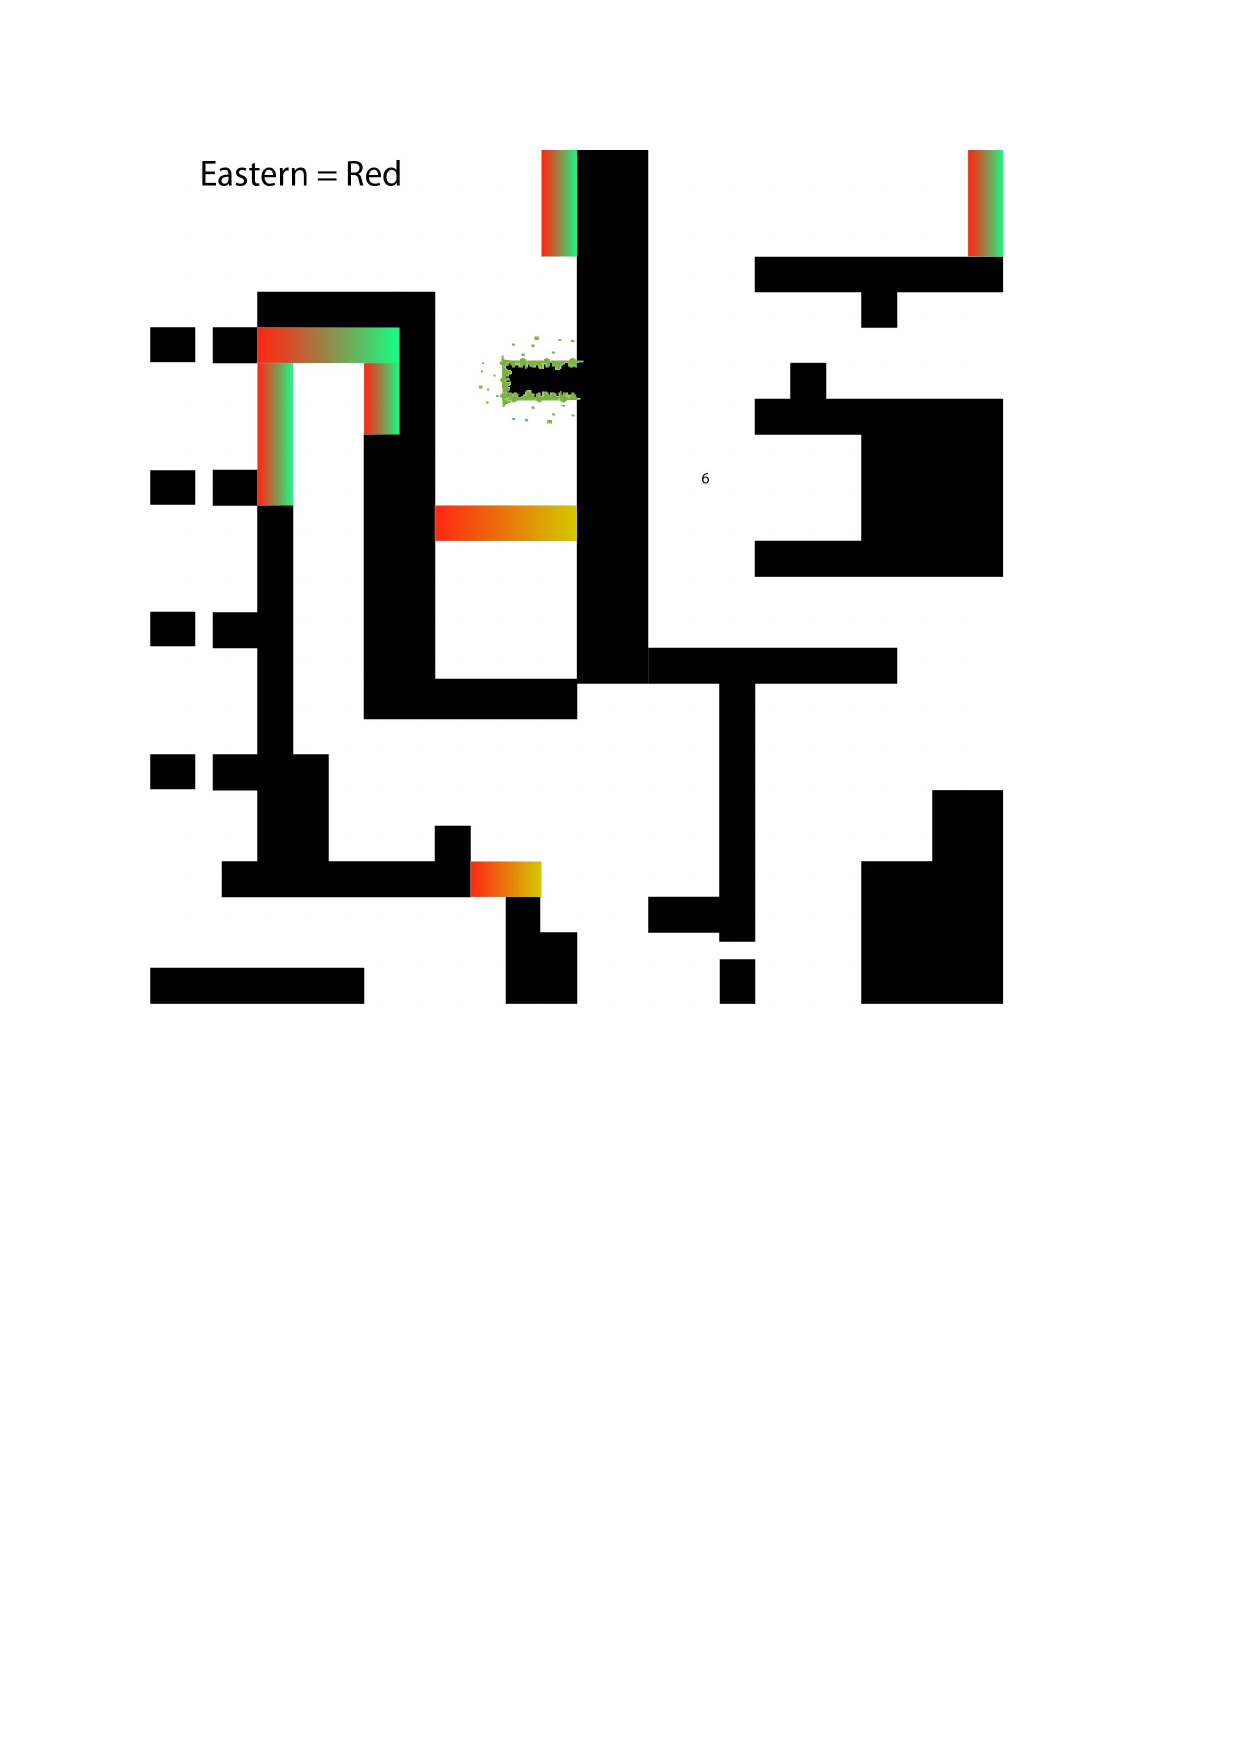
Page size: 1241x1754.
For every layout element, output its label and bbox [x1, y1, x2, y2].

picture [150, 150, 1004, 1004]
